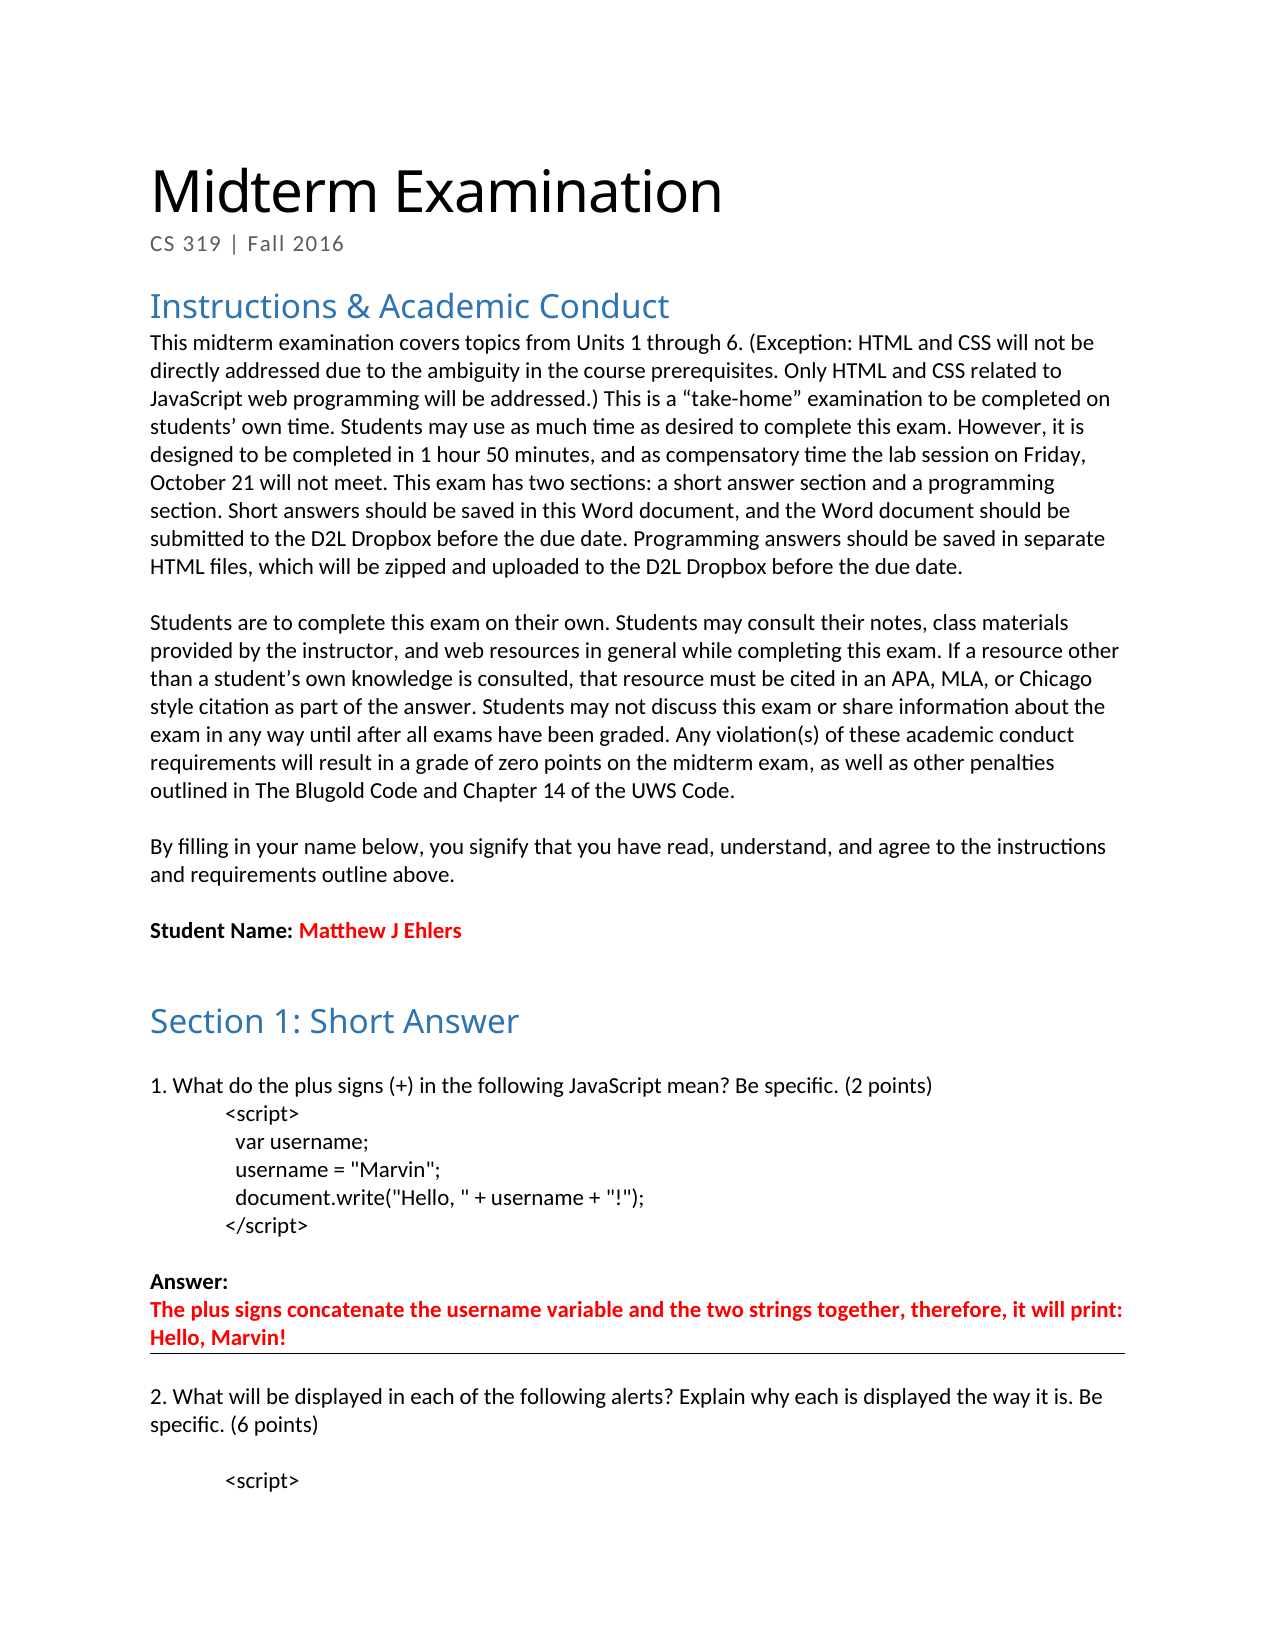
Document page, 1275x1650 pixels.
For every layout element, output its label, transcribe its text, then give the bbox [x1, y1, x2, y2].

text document.write("Hello, " + username + "!"); [150, 1183, 1125, 1211]
text By filling in your name below, you signify that you have read, understand, and agree to the instructions and requirements outline above. [150, 832, 1125, 888]
text This midterm examination covers topics from Units 1 through 6. (Exception: HTML and CSS will not be directly addressed due to the ambiguity in the course prerequisites. Only HTML and CSS related to JavaScript web programming will be addressed.) This is a “take-home” examination to be completed on students’ own time. Students may use as much time as desired to complete this exam. However, it is designed to be completed in 1 hour 50 minutes, and as compensatory time the lab session on Friday, October 21 will not meet. This exam has two sections: a short answer section and a programming section. Short answers should be saved in this Word document, and the Word document should be submitted to the D2L Dropbox before the due date. Programming answers should be saved in separate HTML files, which will be zipped and uploaded to the D2L Dropbox before the due date. [150, 328, 1125, 580]
subtitle CS 319 | Fall 2016 [150, 229, 1125, 257]
text The plus signs concatenate the username variable and the two strings together, therefore, it will print: Hello, Marvin! [150, 1295, 1125, 1353]
text 1. What do the plus signs (+) in the following JavaScript mean? Be specific. (2 points) <script> [150, 1071, 1125, 1127]
text </script> [150, 1211, 1125, 1239]
title Midterm Examination [150, 150, 1125, 229]
text Answer: [150, 1267, 1125, 1295]
text Students are to complete this exam on their own. Students may consult their notes, class materials provided by the instructor, and web resources in general while completing this exam. If a resource other than a student’s own knowledge is consulted, that resource must be cited in an APA, MLA, or Chicago style citation as part of the answer. Students may not discuss this exam or share information about the exam in any way until after all exams have been graded. Any violation(s) of these academic conduct requirements will result in a grade of zero points on the midterm exam, as well as other penalties outlined in The Blugold Code and Chapter 14 of the UWS Code. [150, 608, 1125, 804]
text <script> [150, 1466, 1125, 1494]
text username = "Marvin"; [150, 1155, 1125, 1183]
text var username; [150, 1127, 1125, 1155]
text Student Name: Matthew J Ehlers [150, 916, 1125, 944]
text 2. What will be displayed in each of the following alerts? Explain why each is displayed the way it is. Be specific. (6 points) [150, 1382, 1125, 1438]
subtitle Section 1: Short Answer [150, 997, 1125, 1043]
subtitle Instructions & Academic Conduct [150, 282, 1125, 328]
